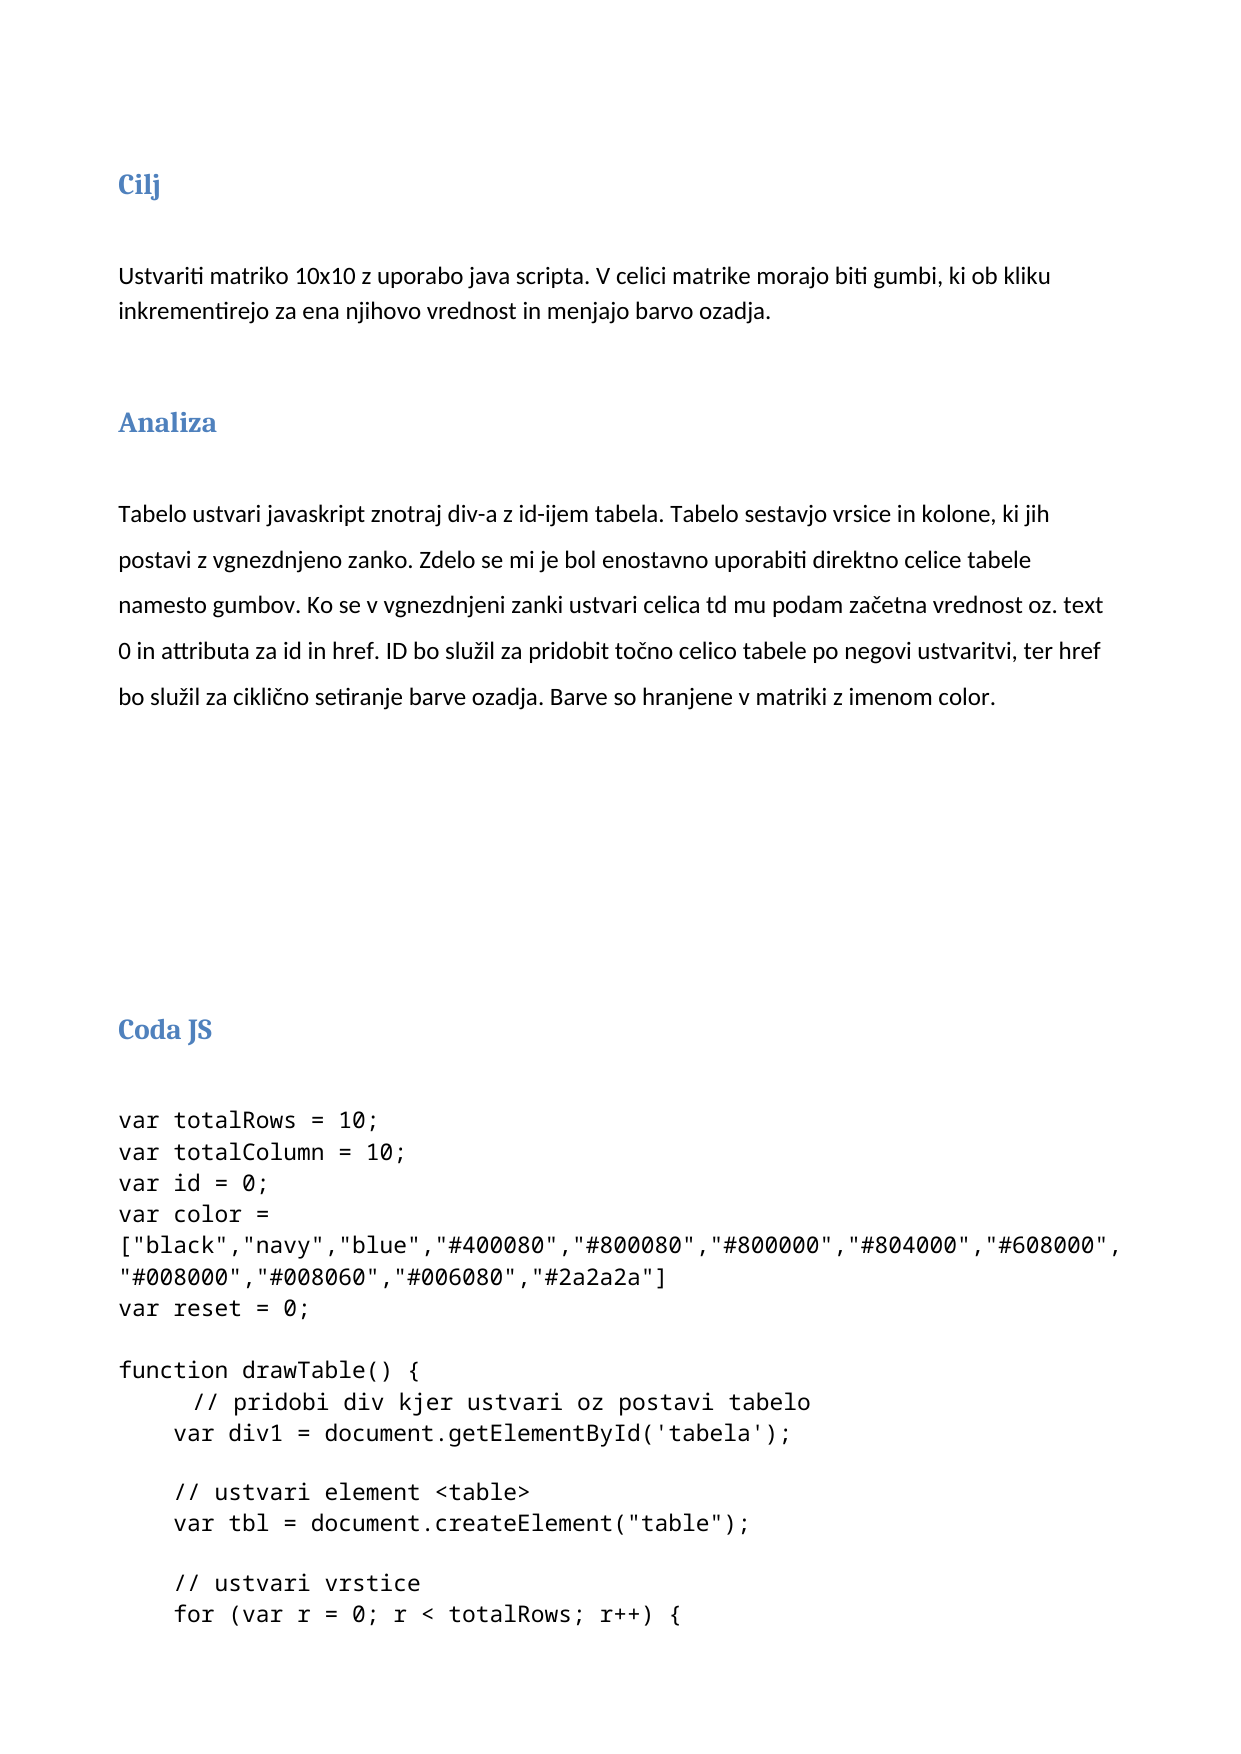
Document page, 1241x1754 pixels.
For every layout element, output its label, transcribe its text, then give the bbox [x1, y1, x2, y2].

text function drawTable() { [118, 1354, 1122, 1386]
text Tabelo ustvari javaskript znotraj div-a z id-ijem tabela. Tabelo sestavjo vrsice in kolone, ki jih postavi z vgnezdnjeno zanko. Zdelo se mi je bol enostavno uporabiti direktno celice tabele namesto gumbov. Ko se v vgnezdnjeni zanki ustvari celica td mu podam začetna vrednost oz. text 0 in attributa za id in href. ID bo služil za pridobit točno celico tabele po negovi ustvaritvi, ter href bo služil za ciklično setiranje barve ozadja. Barve so hranjene v matriki z imenom color. [118, 498, 1122, 712]
text // pridobi div kjer ustvari oz postavi tabelo [118, 1386, 1122, 1417]
text var reset = 0; [118, 1292, 1122, 1323]
text var id = 0; [118, 1167, 1122, 1198]
subtitle Coda JS [118, 1013, 1122, 1046]
text // ustvari element <table> [118, 1476, 1122, 1507]
text var totalColumn = 10; [118, 1136, 1122, 1167]
subtitle Analiza [118, 407, 1122, 440]
text var div1 = document.getElementById('tabela'); [118, 1417, 1122, 1448]
text var tbl = document.createElement("table"); [118, 1507, 1122, 1539]
text // ustvari vrstice [118, 1567, 1122, 1598]
text Ustvariti matriko 10x10 z uporabo java scripta. V celici matrike morajo biti gumbi, ki ob kliku inkrementirejo za ena njihovo vrednost in menjajo barvo ozadja. [118, 260, 1122, 326]
subtitle Cilj [118, 168, 1122, 202]
text for (var r = 0; r < totalRows; r++) { [118, 1598, 1122, 1629]
text var color = ["black","navy","blue","#400080","#800080","#800000","#804000","#608000","#008000","#008060","#006080","#2a2a2a"] [118, 1198, 1122, 1292]
text var totalRows = 10; [118, 1104, 1122, 1136]
